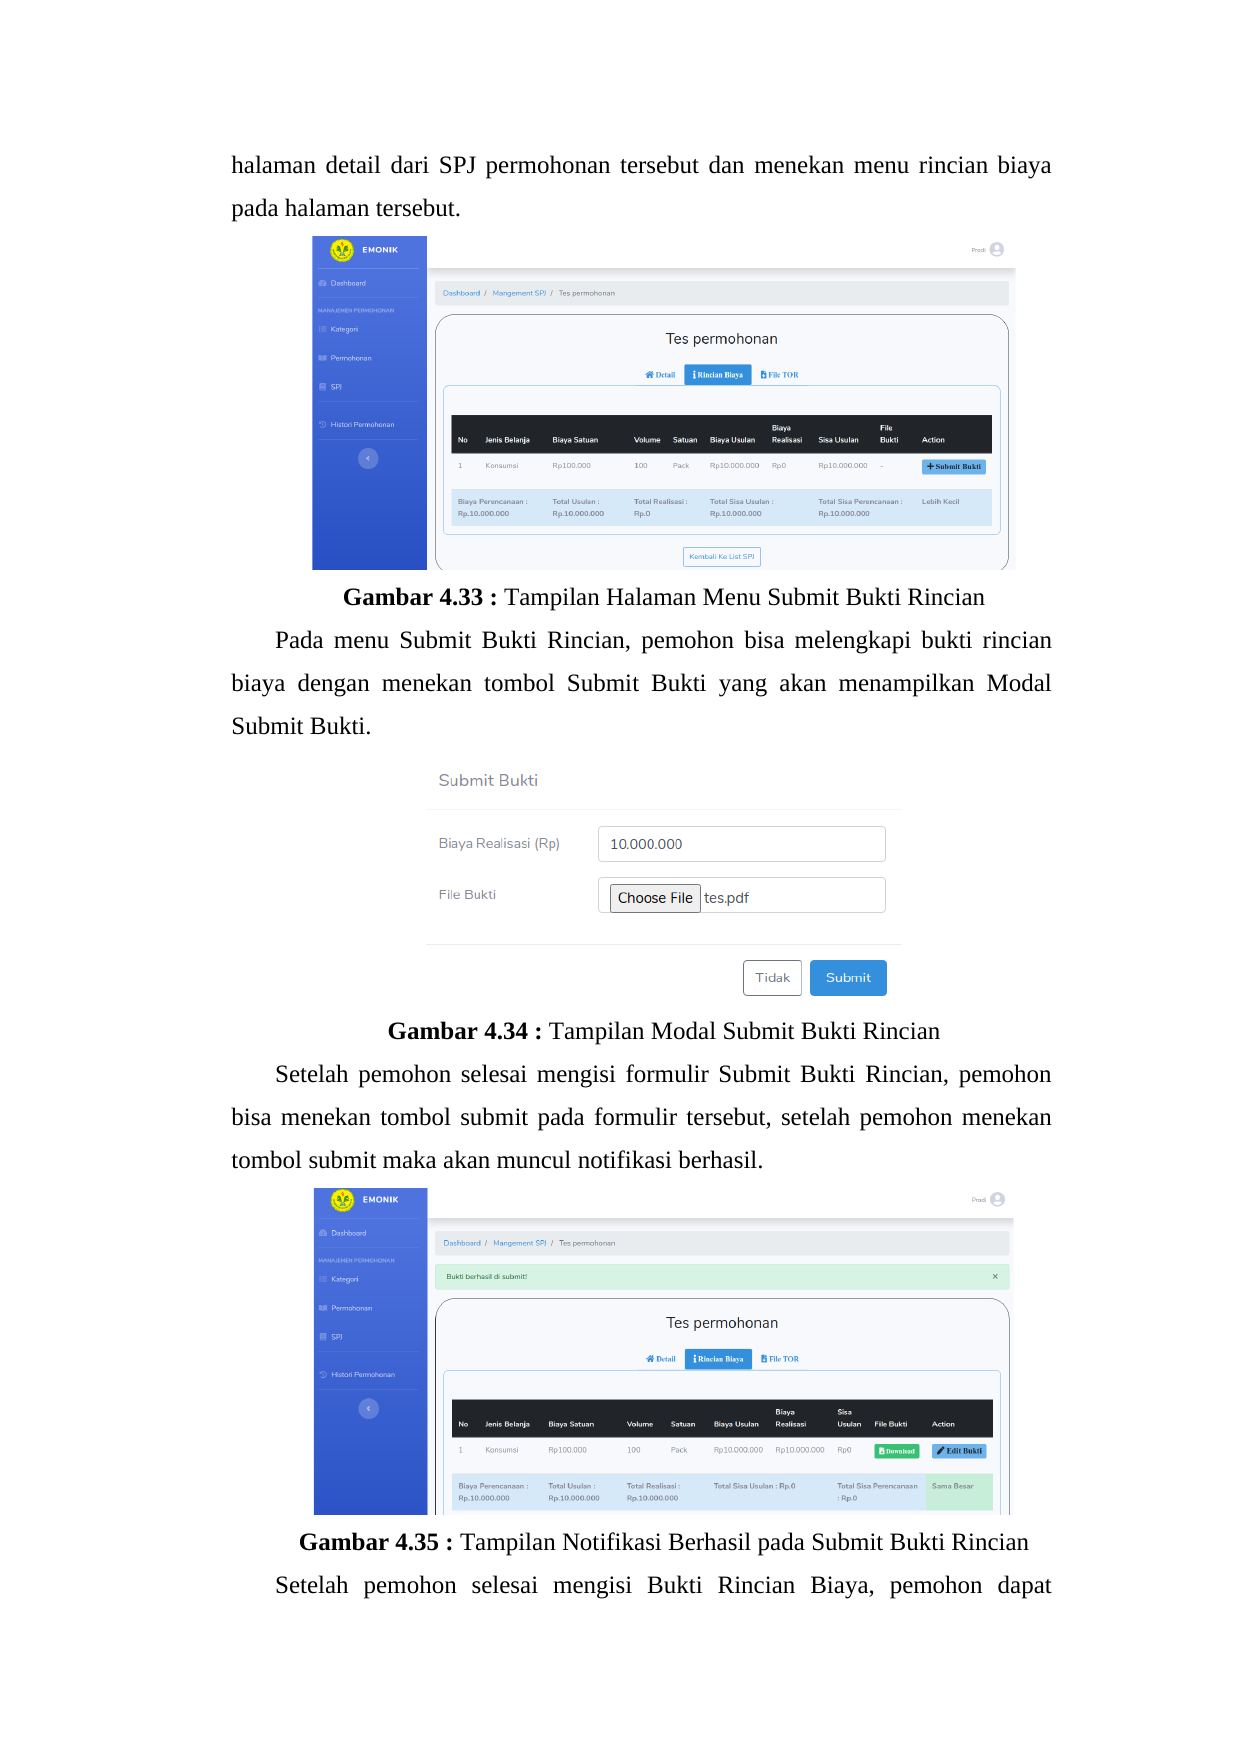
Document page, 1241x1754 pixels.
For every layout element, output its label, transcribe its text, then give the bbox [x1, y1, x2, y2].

list Pada menu Submit Bukti Rincian, pemohon bisa melengkapi bukti rincian biaya dengan menekan tombol Submit Bukti yang akan menampilkan Modal Submit Bukti. [231, 625, 1053, 740]
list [231, 1570, 1053, 1599]
picture [426, 754, 902, 1004]
list Setelah pemohon selesai mengisi formulir Submit Bukti Rincian, pemohon bisa menekan tombol submit pada formulir tersebut, setelah pemohon menekan tombol submit maka akan muncul notifikasi berhasil. [231, 1059, 1053, 1174]
picture [312, 236, 1016, 570]
picture [313, 1188, 1014, 1515]
